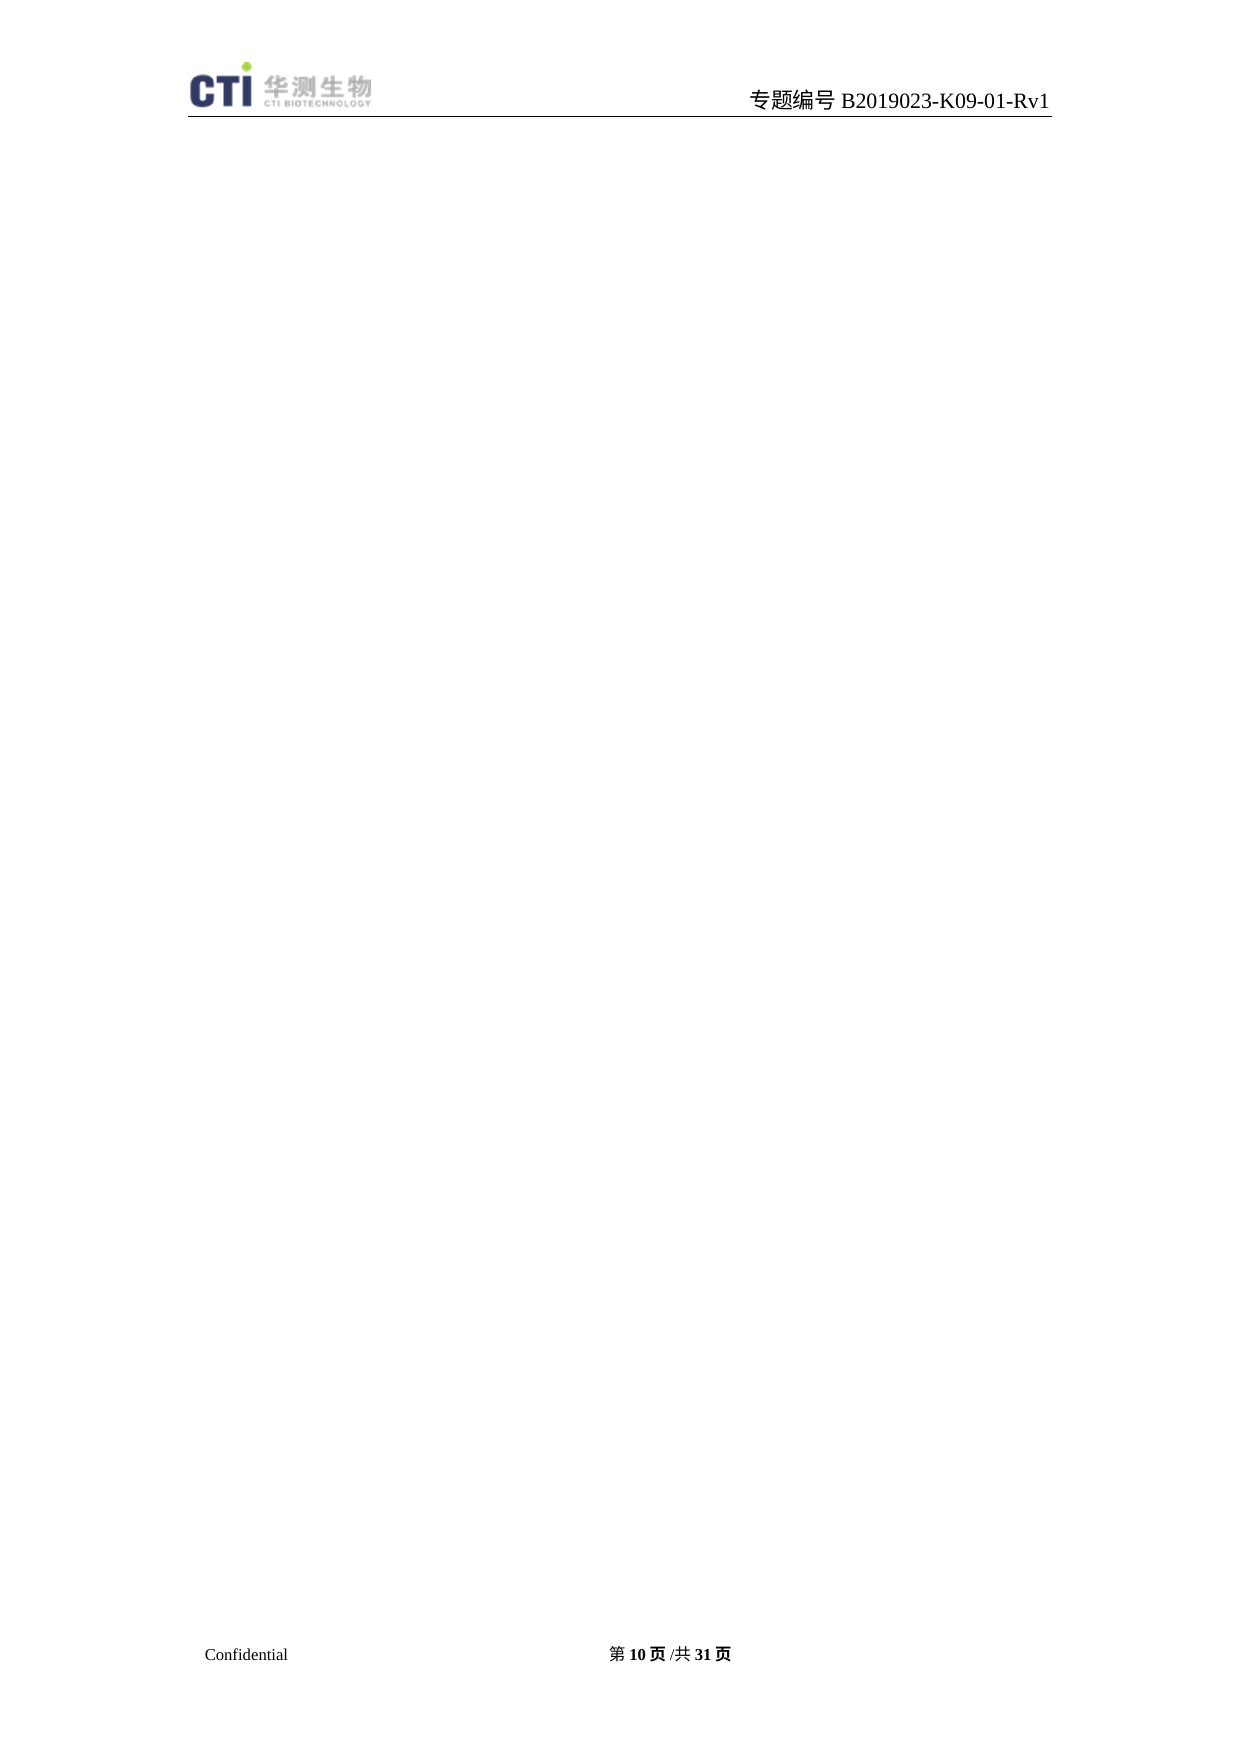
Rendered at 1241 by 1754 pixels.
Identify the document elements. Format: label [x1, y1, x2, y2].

picture [190, 62, 372, 108]
